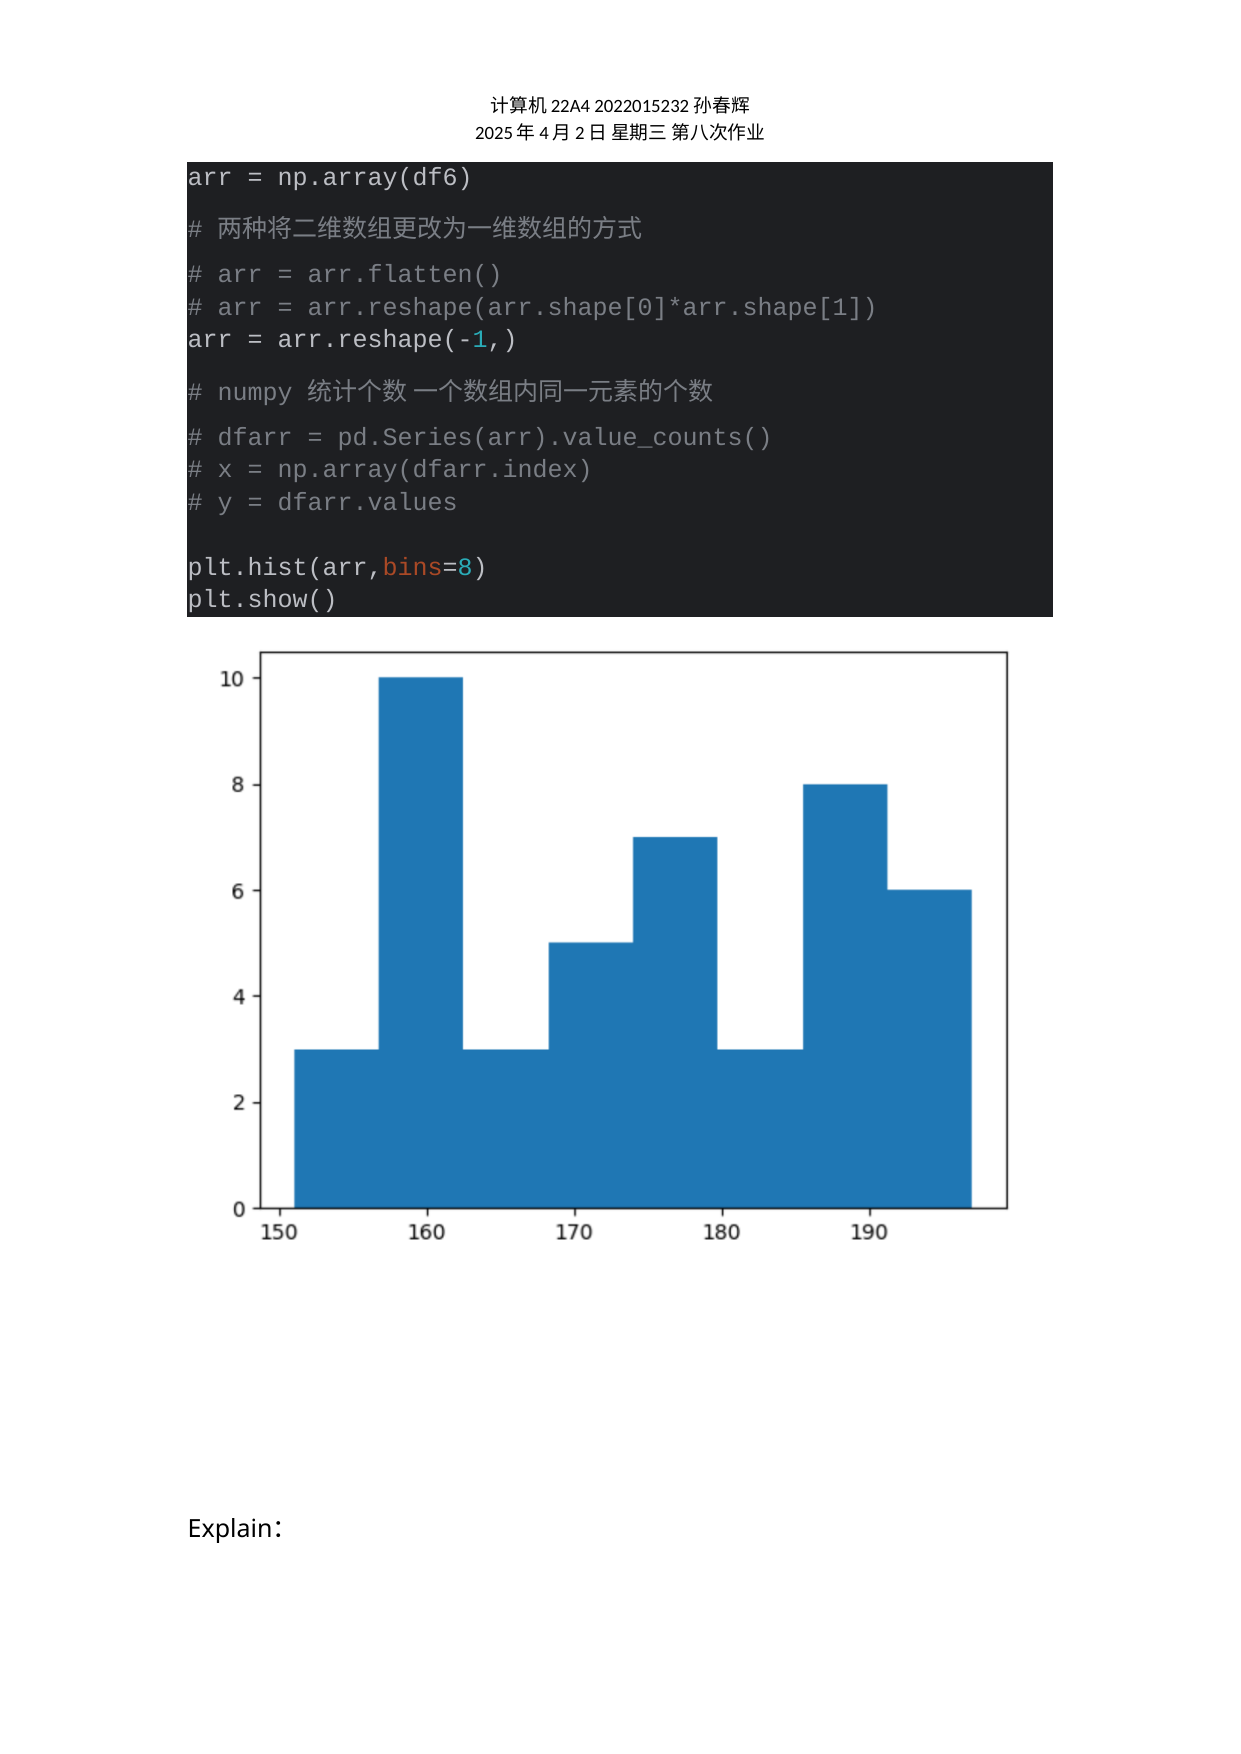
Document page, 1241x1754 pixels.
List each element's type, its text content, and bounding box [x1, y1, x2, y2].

text Explain： [187, 1494, 1053, 1559]
picture [187, 617, 1053, 1278]
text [187, 162, 1053, 617]
